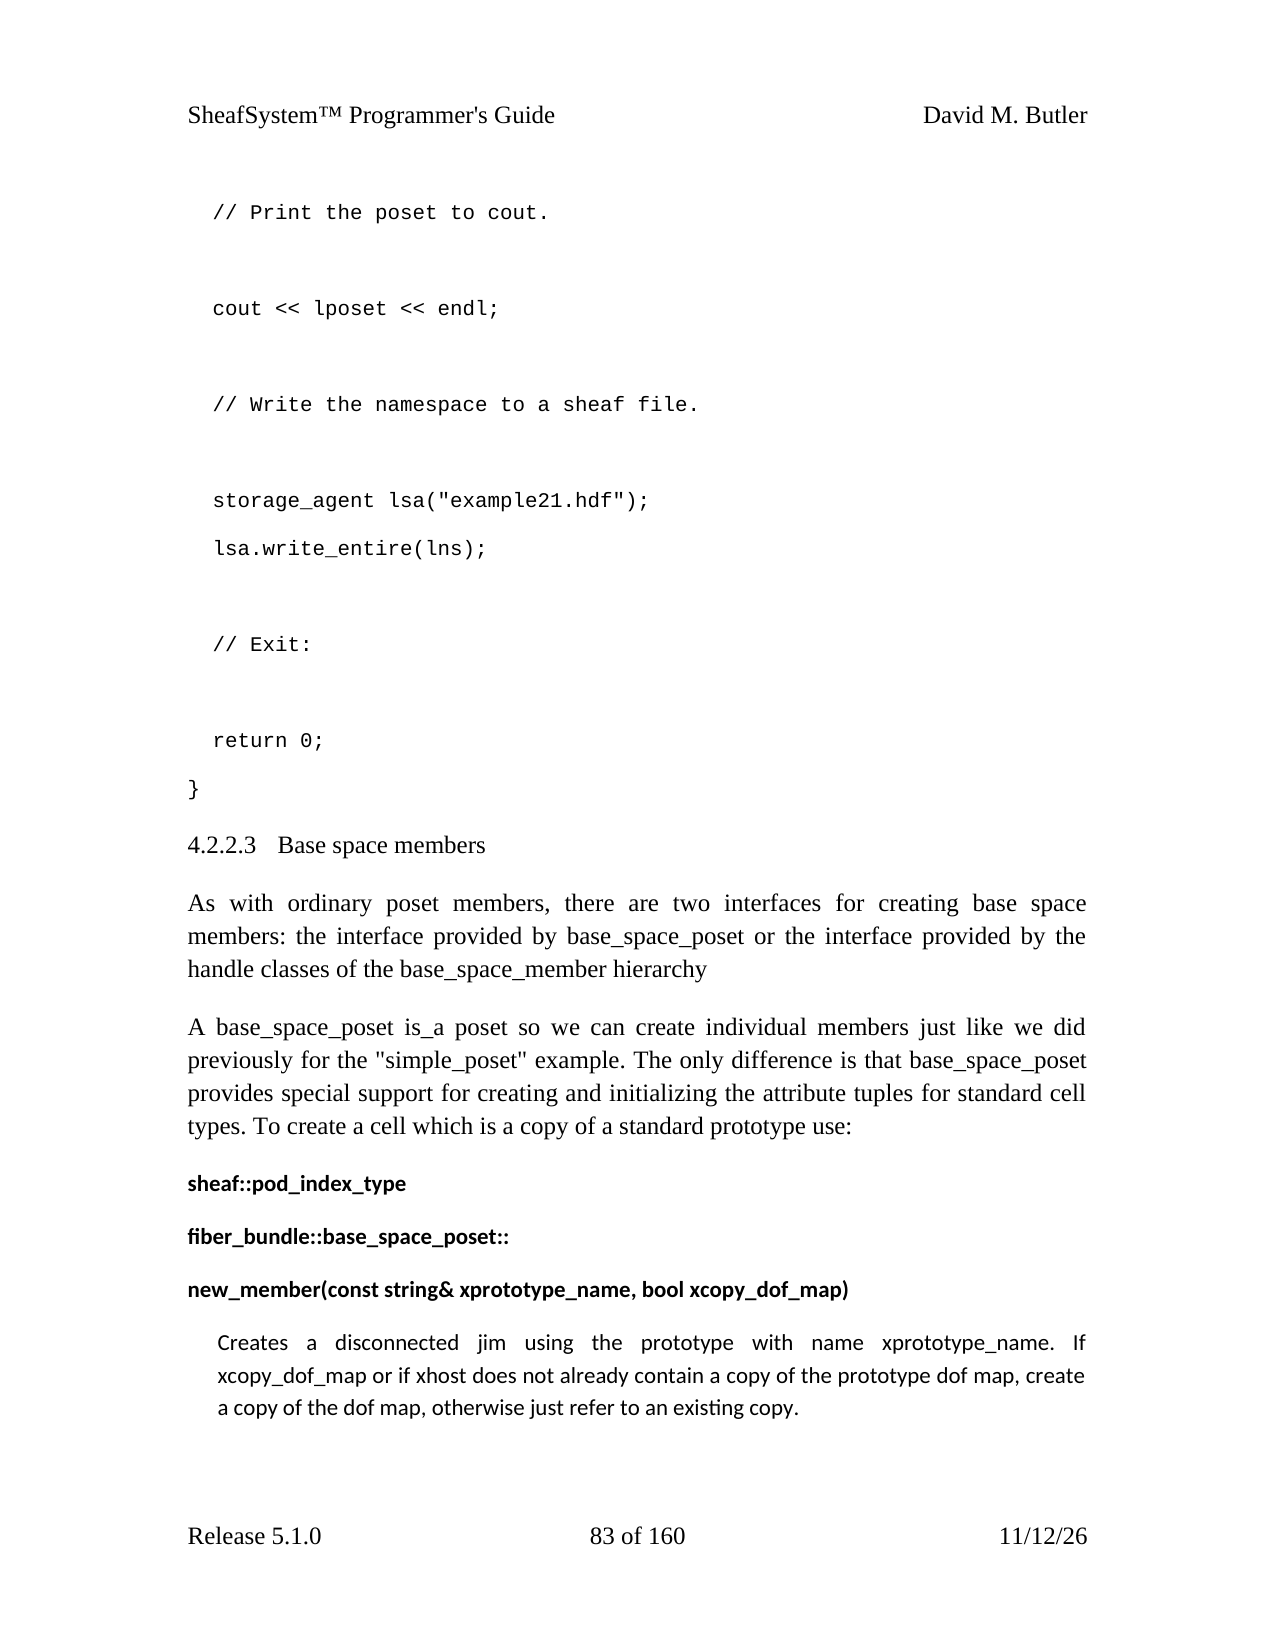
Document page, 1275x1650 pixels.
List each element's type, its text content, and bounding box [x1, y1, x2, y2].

subtitle Base space members [187, 830, 1087, 859]
text cout << lposet << endl; [187, 298, 1087, 322]
subtitle fiber_bundle::base_space_poset:: [187, 1222, 1087, 1251]
subtitle new_member(const string& xprototype_name, bool xcopy_dof_map) [187, 1276, 1087, 1303]
text lsa.write_entire(lns); [187, 538, 1087, 562]
text As with ordinary poset members, there are two interfaces for creating base space members: the interface provided by base_space_poset or the interface provided by the handle classes of the base_space_member hierarchy [187, 888, 1087, 983]
text return 0; [187, 730, 1087, 754]
subtitle sheaf::pod_index_type [187, 1169, 1087, 1197]
text Creates a disconnected jim using the prototype with name xprototype_name. If xcopy_dof_map or if xhost does not already contain a copy of the prototype dof map, create a copy of the dof map, otherwise just refer to an existing copy. [217, 1328, 1087, 1421]
text // Print the poset to cout. [187, 202, 1087, 226]
text // Exit: [187, 634, 1087, 658]
text } [187, 778, 1087, 802]
text A base_space_poset is_a poset so we can create individual members just like we did previously for the "simple_poset" example. The only difference is that base_space_poset provides special support for creating and initializing the attribute tuples for standard cell types. To create a cell which is a copy of a standard prototype use: [187, 1012, 1087, 1140]
text storage_agent lsa("example21.hdf"); [187, 490, 1087, 514]
text // Write the namespace to a sheaf file. [187, 394, 1087, 418]
